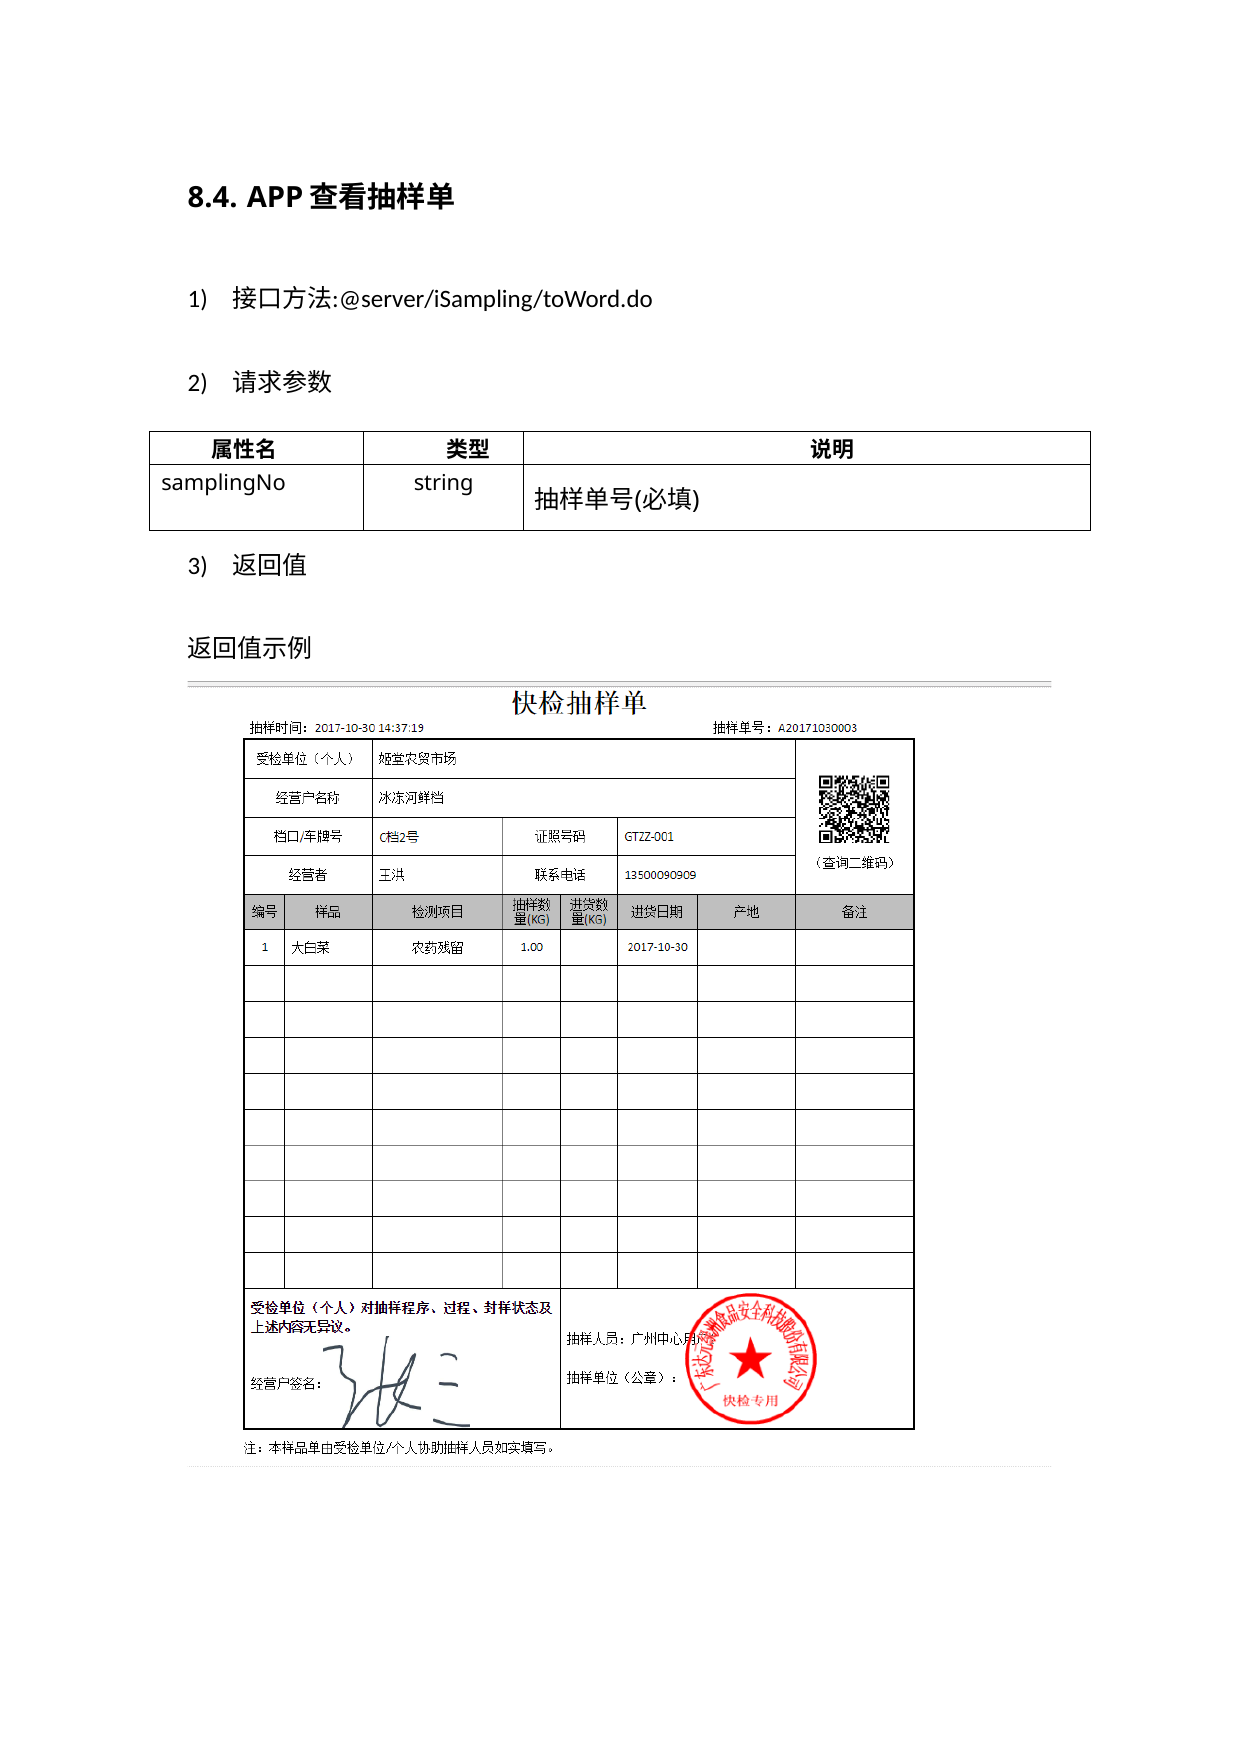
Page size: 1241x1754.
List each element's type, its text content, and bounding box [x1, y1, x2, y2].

list 返回值 [187, 531, 1053, 596]
list 请求参数 [187, 348, 1053, 413]
text 返回值示例 [187, 614, 1053, 679]
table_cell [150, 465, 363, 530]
subtitle APP查看抽样单 [187, 162, 1053, 227]
list 接口方法:@server/iSampling/toWord.do [187, 264, 1053, 329]
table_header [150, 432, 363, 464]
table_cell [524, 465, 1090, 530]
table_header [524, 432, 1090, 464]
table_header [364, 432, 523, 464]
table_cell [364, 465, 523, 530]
picture [187, 679, 1052, 1483]
